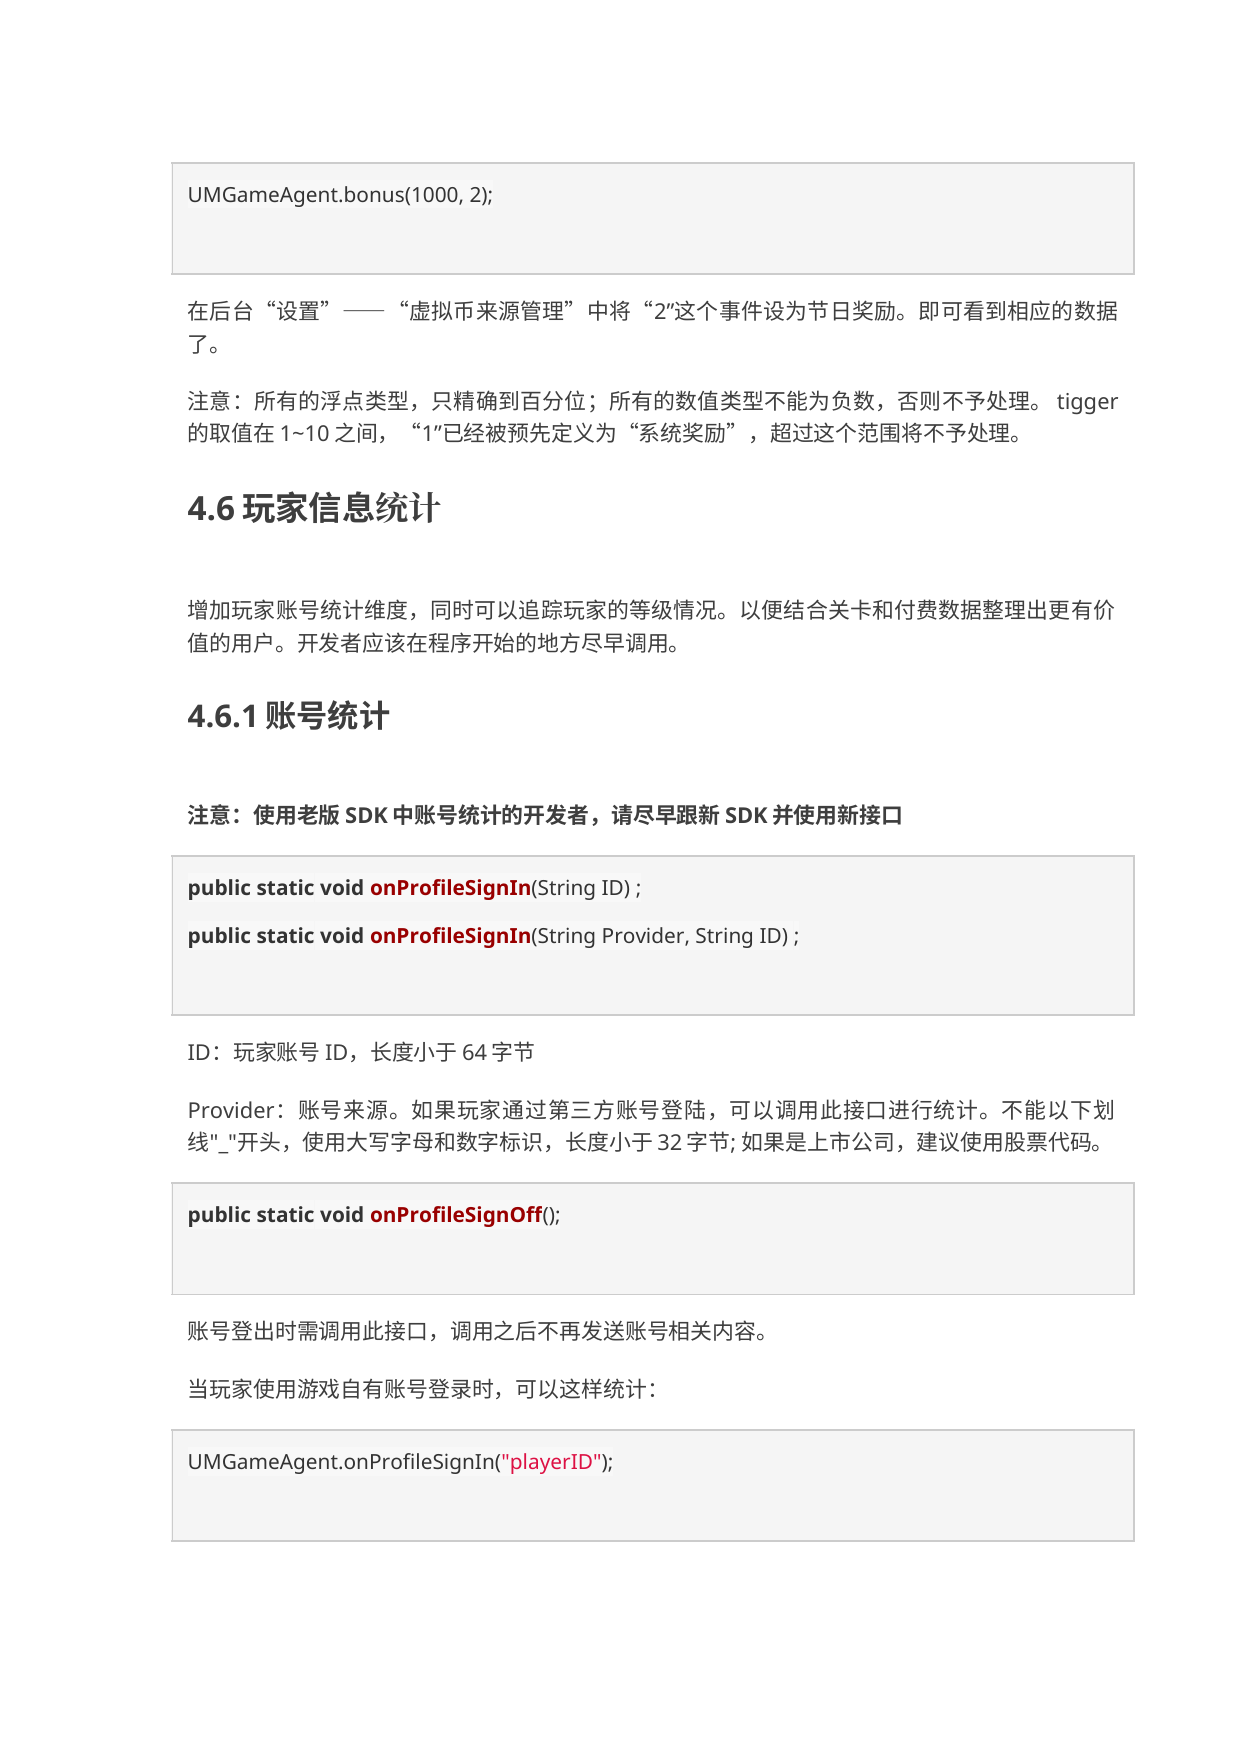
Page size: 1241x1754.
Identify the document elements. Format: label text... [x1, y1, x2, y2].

text 注意：所有的浮点类型，只精确到百分位；所有的数值类型不能为负数，否则不予处理。tigger的取值在1~10之间，“1”已经被预先定义为“系统奖励”，超过这个范围将不予处理。 [187, 384, 1118, 449]
text public static void onProfileSignIn(String Provider, String ID) ; [173, 903, 1133, 951]
text ID：玩家账号ID，长度小于64字节 [187, 1035, 1118, 1067]
subtitle 4.6玩家信息统计 [187, 474, 1118, 539]
text public static void onProfileSignOff(); [173, 1184, 1133, 1230]
text 注意：使用老版SDK中账号统计的开发者，请尽早跟新SDK并使用新接口 [187, 797, 1118, 830]
text 账号登出时需调用此接口，调用之后不再发送账号相关内容。 [187, 1314, 1118, 1346]
text public static void onProfileSignIn(String ID) ; [173, 857, 1133, 903]
text 当玩家使用游戏自有账号登录时，可以这样统计： [187, 1371, 1118, 1404]
subtitle 4.6.1账号统计 [187, 683, 1118, 748]
text UMGameAgent.onProfileSignIn("playerID"); [173, 1431, 1133, 1477]
text 在后台“设置”——“虚拟币来源管理”中将“2”这个事件设为节日奖励。即可看到相应的数据了。 [187, 294, 1118, 359]
text UMGameAgent.bonus(1000, 2); [173, 164, 1133, 210]
text Provider：账号来源。如果玩家通过第三方账号登陆，可以调用此接口进行统计。不能以下划线"_"开头，使用大写字母和数字标识，长度小于32字节; 如果是上市公司，建议使用股票代码。 [187, 1092, 1118, 1157]
text 增加玩家账号统计维度，同时可以追踪玩家的等级情况。以便结合关卡和付费数据整理出更有价值的用户。开发者应该在程序开始的地方尽早调用。 [187, 593, 1118, 658]
